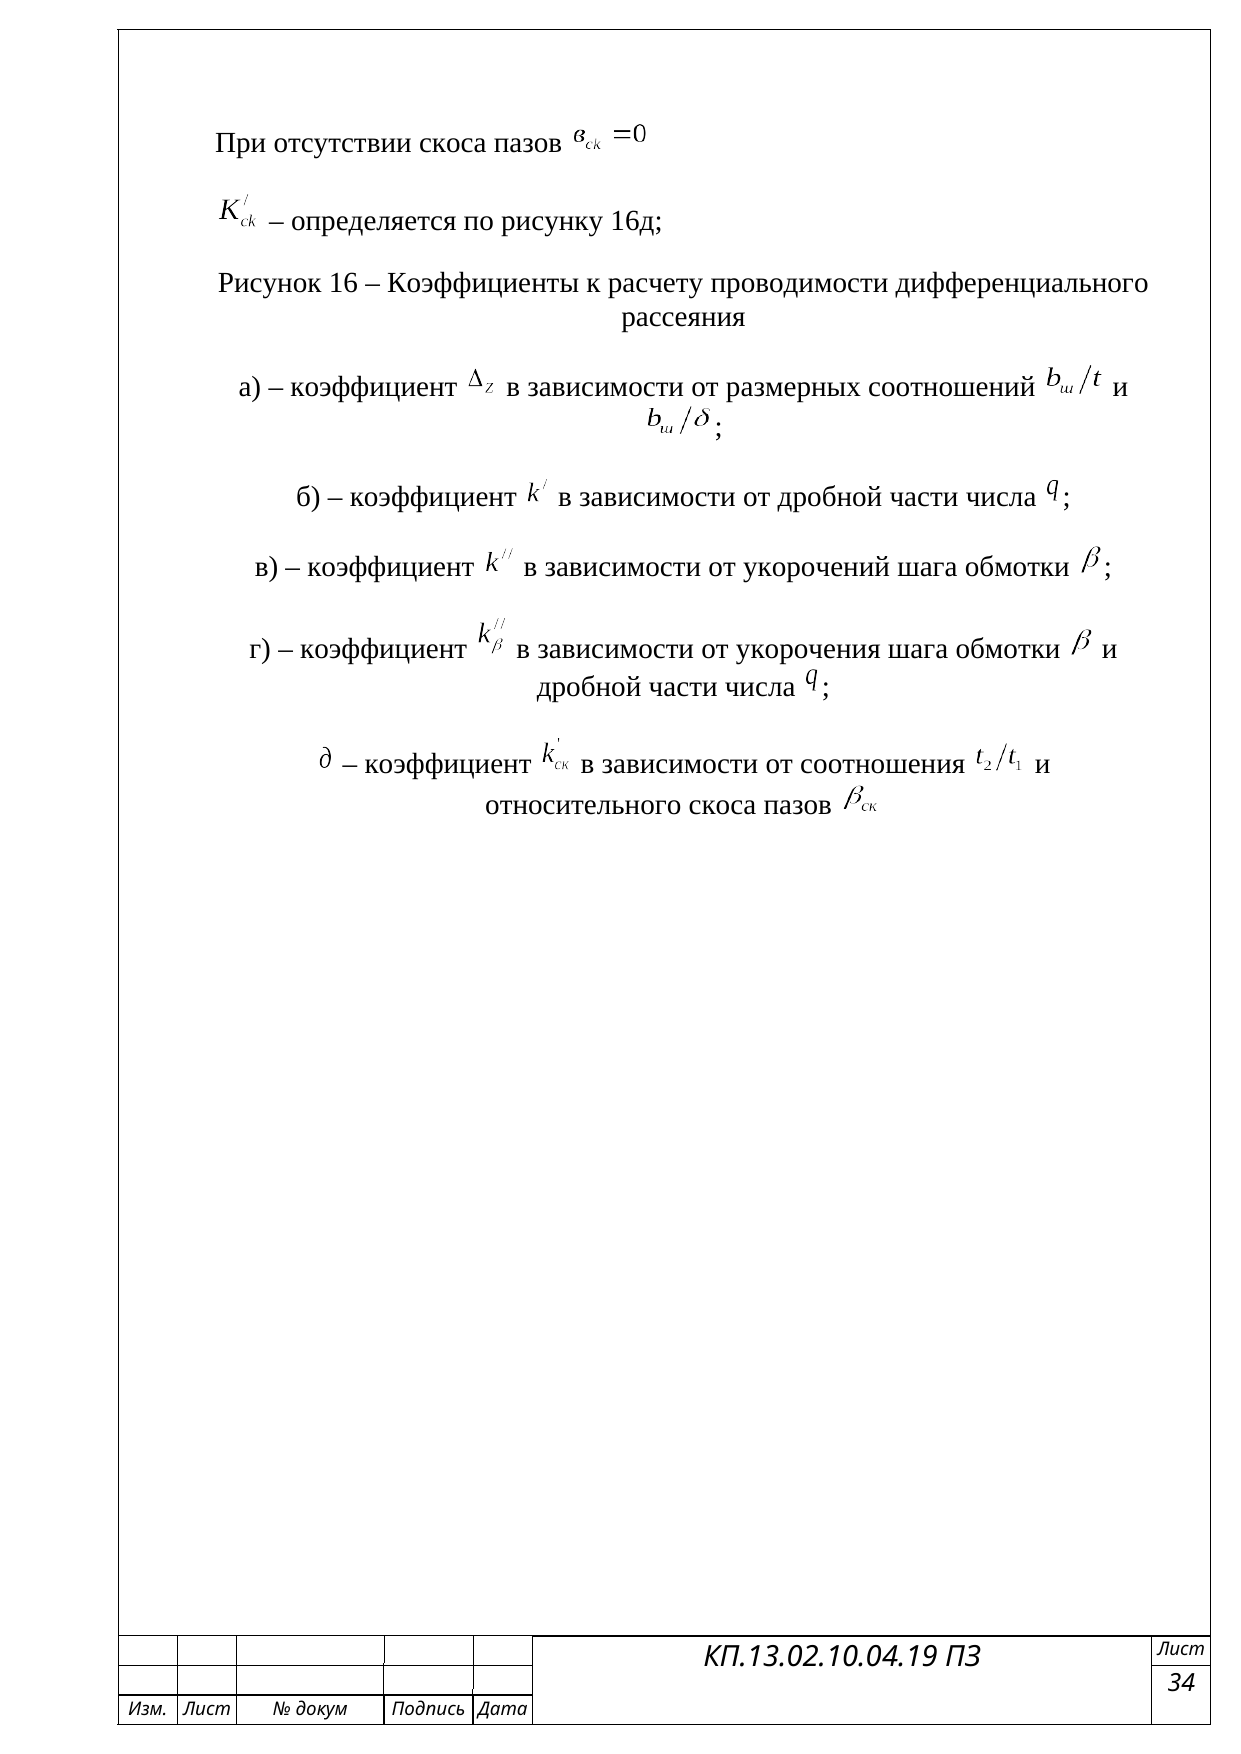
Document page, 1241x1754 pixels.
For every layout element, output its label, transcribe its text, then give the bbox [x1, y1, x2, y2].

subtitle в) – коэффициент в зависимости от укорочений шага обмотки ; [215, 542, 1152, 583]
subtitle При отсутствии скоса пазов [215, 118, 1152, 159]
subtitle – коэффициент в зависимости от соотношения и относительного скоса пазов [215, 732, 1152, 821]
subtitle Рисунок 16 – Коэффициенты к расчету проводимости дифференциального рассеяния [215, 266, 1152, 333]
subtitle – определяется по рисунку 16д; [215, 188, 1152, 236]
subtitle а) – коэффициент в зависимости от размерных соотношений и ; [215, 362, 1152, 443]
subtitle б) – коэффициент в зависимости от дробной части числа ; [215, 472, 1152, 513]
subtitle г) – коэффициент в зависимости от укорочения шага обмотки и дробной части числа ; [215, 612, 1152, 702]
